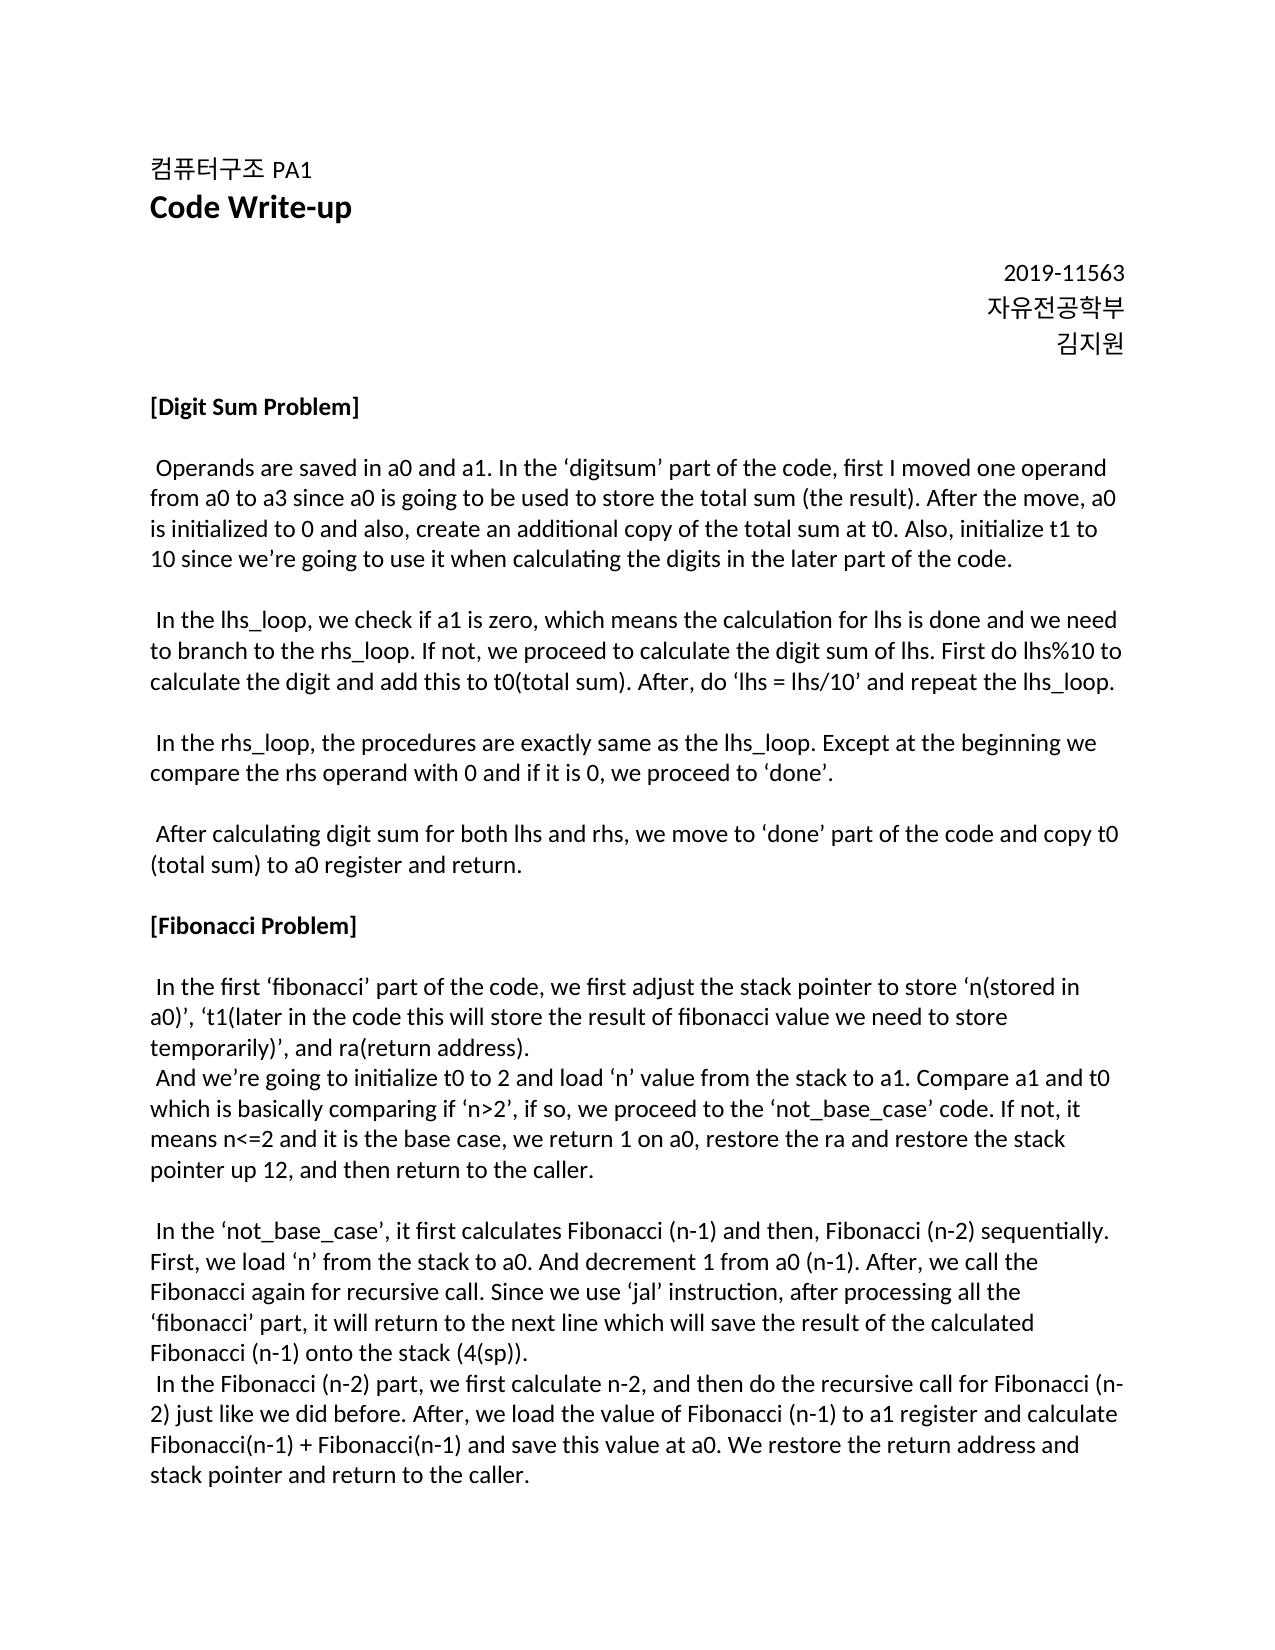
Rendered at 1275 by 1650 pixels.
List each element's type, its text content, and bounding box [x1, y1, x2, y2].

text Code Write-up [150, 186, 1125, 227]
text In the rhs_loop, the procedures are exactly same as the lhs_loop. Except at the beginning we compare the rhs operand with 0 and if it is 0, we proceed to ‘done’. [150, 727, 1125, 788]
text 2019-11563 [150, 257, 1125, 288]
text [Digit Sum Problem] [150, 391, 1125, 422]
text Operands are saved in a0 and a1. In the ‘digitsum’ part of the code, first I moved one operand from a0 to a3 since a0 is going to be used to store the total sum (the result). After the move, a0 is initialized to 0 and also, create an additional copy of the total sum at t0. Also, initialize t1 to 10 since we’re going to use it when calculating the digits in the later part of the code. [150, 452, 1125, 574]
text After calculating digit sum for both lhs and rhs, we move to ‘done’ part of the code and copy t0 (total sum) to a0 register and return. [150, 818, 1125, 879]
text And we’re going to initialize t0 to 2 and load ‘n’ value from the stack to a1. Compare a1 and t0 which is basically comparing if ‘n>2’, if so, we proceed to the ‘not_base_case’ code. If not, it means n<=2 and it is the base case, we return 1 on a0, restore the ra and restore the stack pointer up 12, and then return to the caller. [150, 1062, 1125, 1184]
text In the first ‘fibonacci’ part of the code, we first adjust the stack pointer to store ‘n(stored in a0)’, ‘t1(later in the code this will store the result of fibonacci value we need to store temporarily)’, and ra(return address). [150, 971, 1125, 1062]
text 자유전공학부 [150, 288, 1125, 324]
text In the Fibonacci (n-2) part, we first calculate n-2, and then do the recursive call for Fibonacci (n-2) just like we did before. After, we load the value of Fibonacci (n-1) to a1 register and calculate Fibonacci(n-1) + Fibonacci(n-1) and save this value at a0. We restore the return address and stack pointer and return to the caller. [150, 1368, 1125, 1490]
text 김지원 [150, 324, 1125, 361]
text [Fibonacci Problem] [150, 910, 1125, 940]
text In the lhs_loop, we check if a1 is zero, which means the calculation for lhs is done and we need to branch to the rhs_loop. If not, we proceed to calculate the digit sum of lhs. First do lhs%10 to calculate the digit and add this to t0(total sum). After, do ‘lhs = lhs/10’ and repeat the lhs_loop. [150, 605, 1125, 696]
text 컴퓨터구조 PA1 [150, 150, 1125, 186]
text In the ‘not_base_case’, it first calculates Fibonacci (n-1) and then, Fibonacci (n-2) sequentially. First, we load ‘n’ from the stack to a0. And decrement 1 from a0 (n-1). After, we call the Fibonacci again for recursive call. Since we use ‘jal’ instruction, after processing all the ‘fibonacci’ part, it will return to the next line which will save the result of the calculated Fibonacci (n-1) onto the stack (4(sp)). [150, 1215, 1125, 1368]
